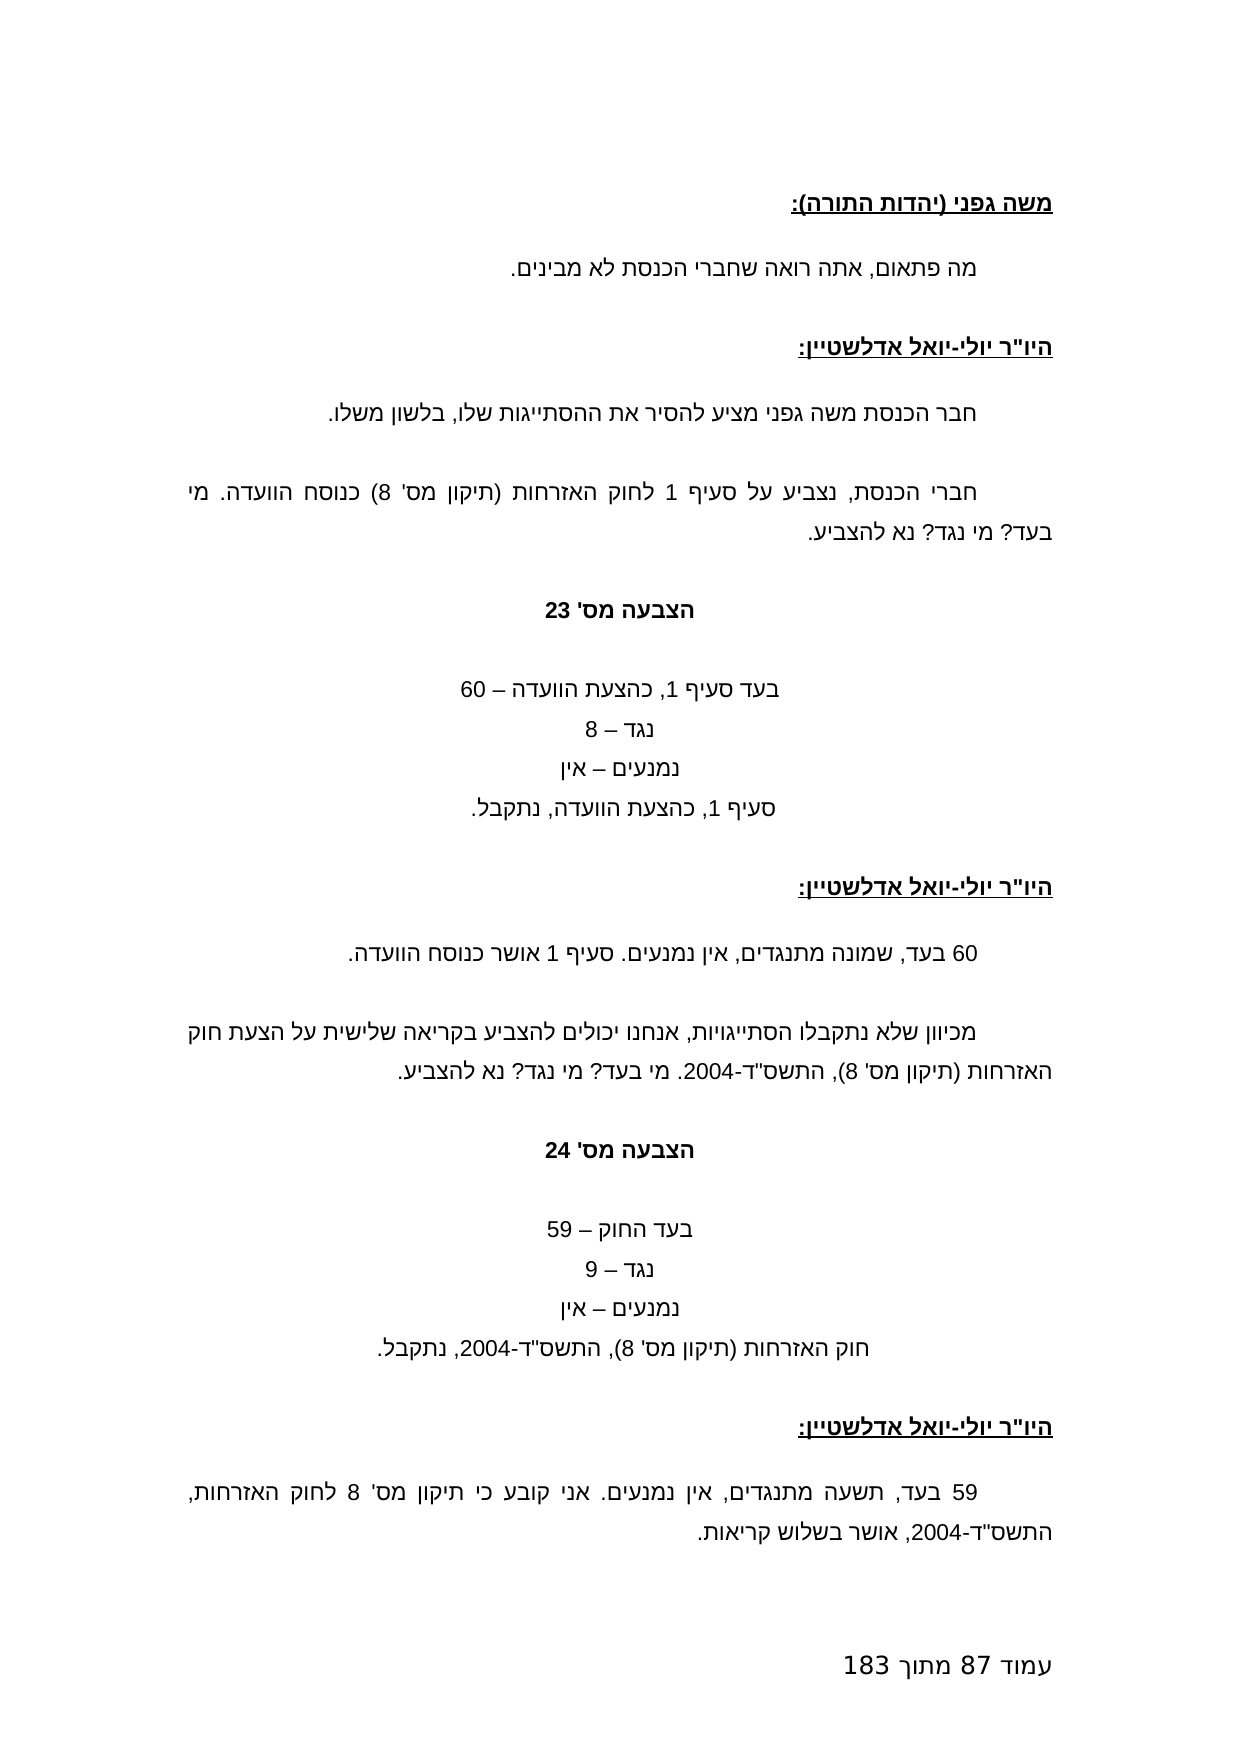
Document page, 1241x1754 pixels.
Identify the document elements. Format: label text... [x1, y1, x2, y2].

text סעיף 1, כהצעת הוועדה, נתקבל. [187, 795, 1053, 821]
text הצבעה מס' 23 [187, 597, 1053, 624]
text 59 בעד, תשעה מתנגדים, אין נמנעים. אני קובע כי תיקון מס' 8 לחוק האזרחות, התשס"ד-2004, אושר בשלוש קריאות. [187, 1479, 1053, 1545]
text נגד – 8 [187, 716, 1053, 742]
text חוק האזרחות (תיקון מס' 8), התשס"ד-2004, נתקבל. [187, 1334, 1053, 1361]
text חבר הכנסת משה גפני מציע להסיר את ההסתייגות שלו, בלשון משלו. [187, 400, 1053, 426]
text חברי הכנסת, נצביע על סעיף 1 לחוק האזרחות (תיקון מס' 8) כנוסח הוועדה. מי בעד? מי נגד? נא להצביע. [187, 479, 1053, 545]
text היו"ר יולי-יואל אדלשטיין: [187, 874, 1053, 900]
text משה גפני (יהדות התורה): [187, 189, 1053, 216]
text נגד – 9 [187, 1256, 1053, 1282]
text בעד החוק – 59 [187, 1216, 1053, 1242]
text 60 בעד, שמונה מתנגדים, אין נמנעים. סעיף 1 אושר כנוסח הוועדה. [187, 940, 1053, 966]
text בעד סעיף 1, כהצעת הוועדה – 60 [187, 676, 1053, 703]
text מכיוון שלא נתקבלו הסתייגויות, אנחנו יכולים להצביע בקריאה שלישית על הצעת חוק האזרחות (תיקון מס' 8), התשס"ד-2004. מי בעד? מי נגד? נא להצביע. [187, 1019, 1053, 1084]
text היו"ר יולי-יואל אדלשטיין: [187, 334, 1053, 361]
text הצבעה מס' 24 [187, 1137, 1053, 1163]
text היו"ר יולי-יואל אדלשטיין: [187, 1413, 1053, 1440]
text נמנעים – אין [187, 1295, 1053, 1321]
text נמנעים – אין [187, 755, 1053, 782]
text מה פתאום, אתה רואה שחברי הכנסת לא מבינים. [187, 255, 1053, 282]
